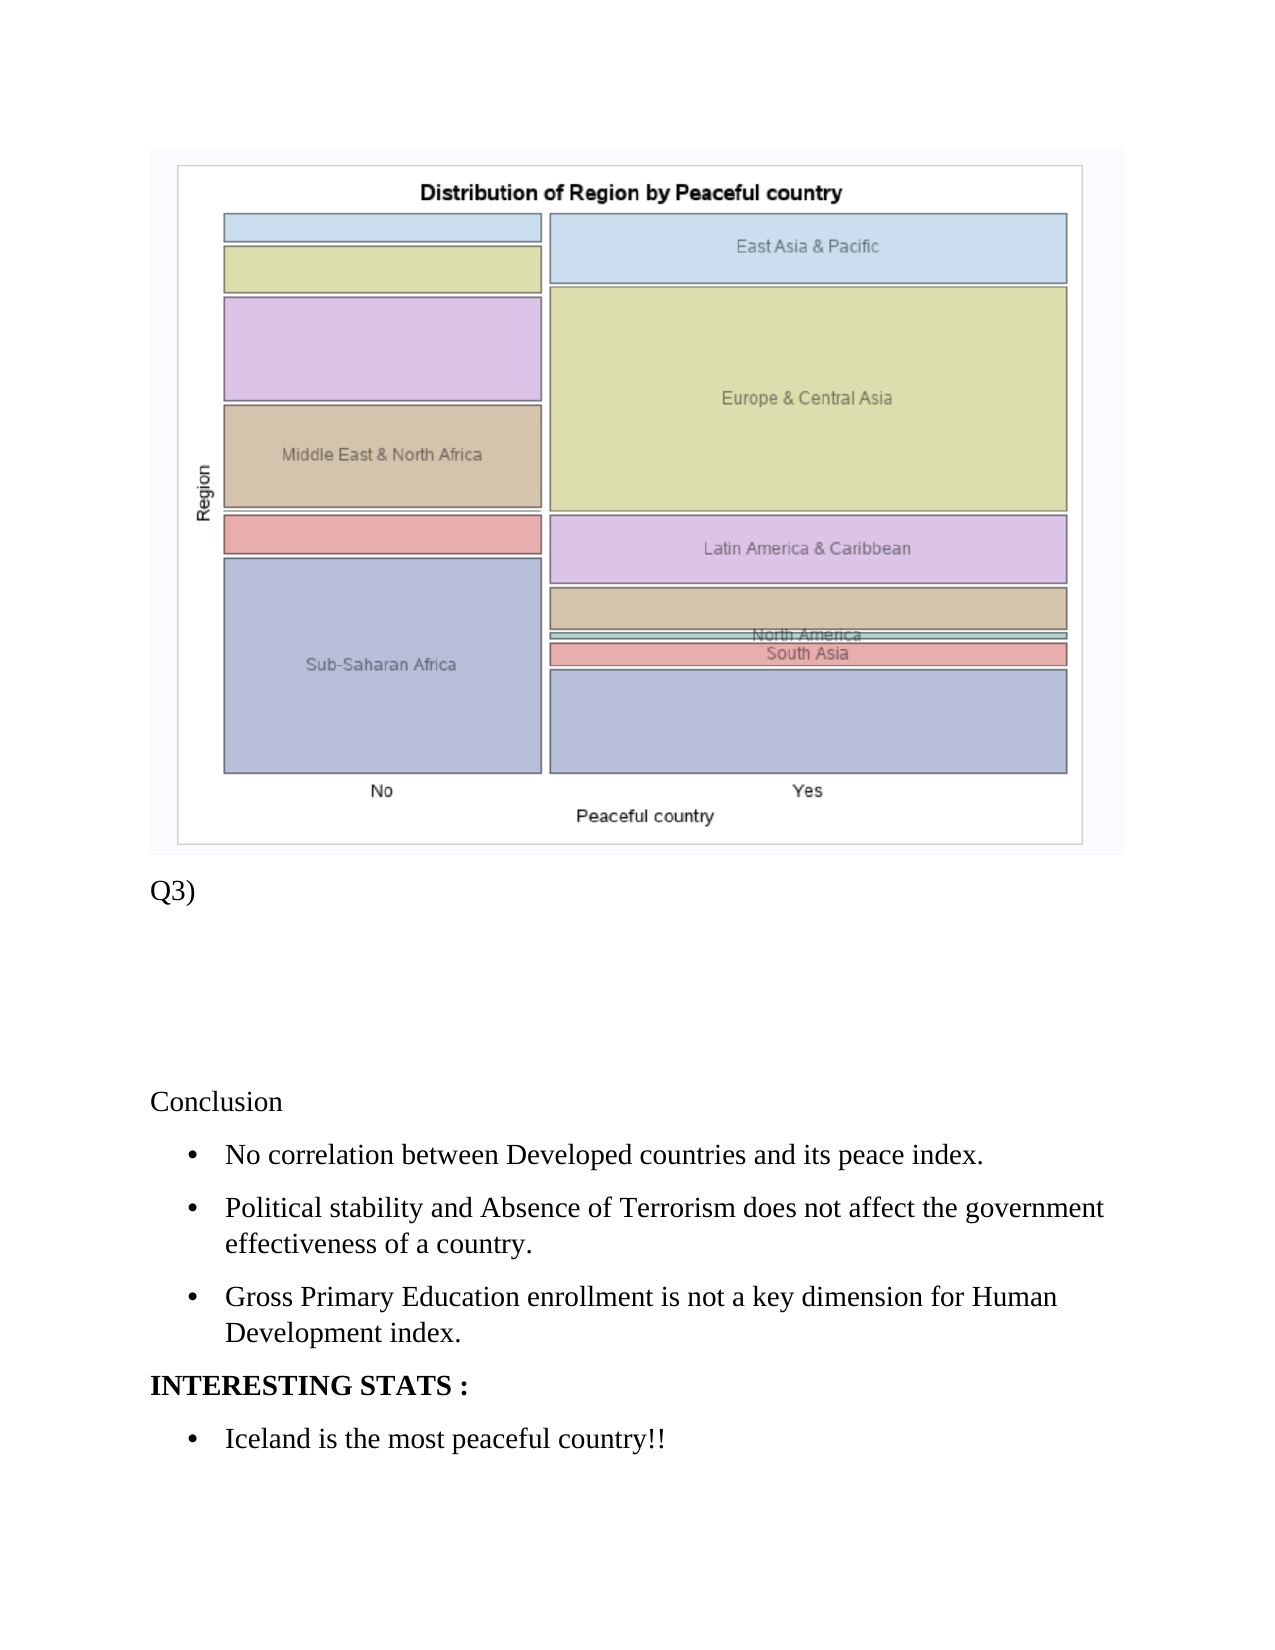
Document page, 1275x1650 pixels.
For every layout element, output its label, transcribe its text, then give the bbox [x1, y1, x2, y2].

list Gross Primary Education enrollment is not a key dimension for Human Development index. [187, 1279, 1125, 1349]
text Q3) [150, 873, 1125, 907]
list No correlation between Developed countries and its peace index. [187, 1137, 1125, 1171]
text INTERESTING STATS : [150, 1368, 1125, 1402]
list Political stability and Absence of Terrorism does not affect the government effectiveness of a country. [187, 1190, 1125, 1260]
list Iceland is the most peaceful country!! [187, 1421, 1125, 1455]
text Conclusion [150, 1084, 1125, 1118]
picture [150, 150, 1125, 855]
